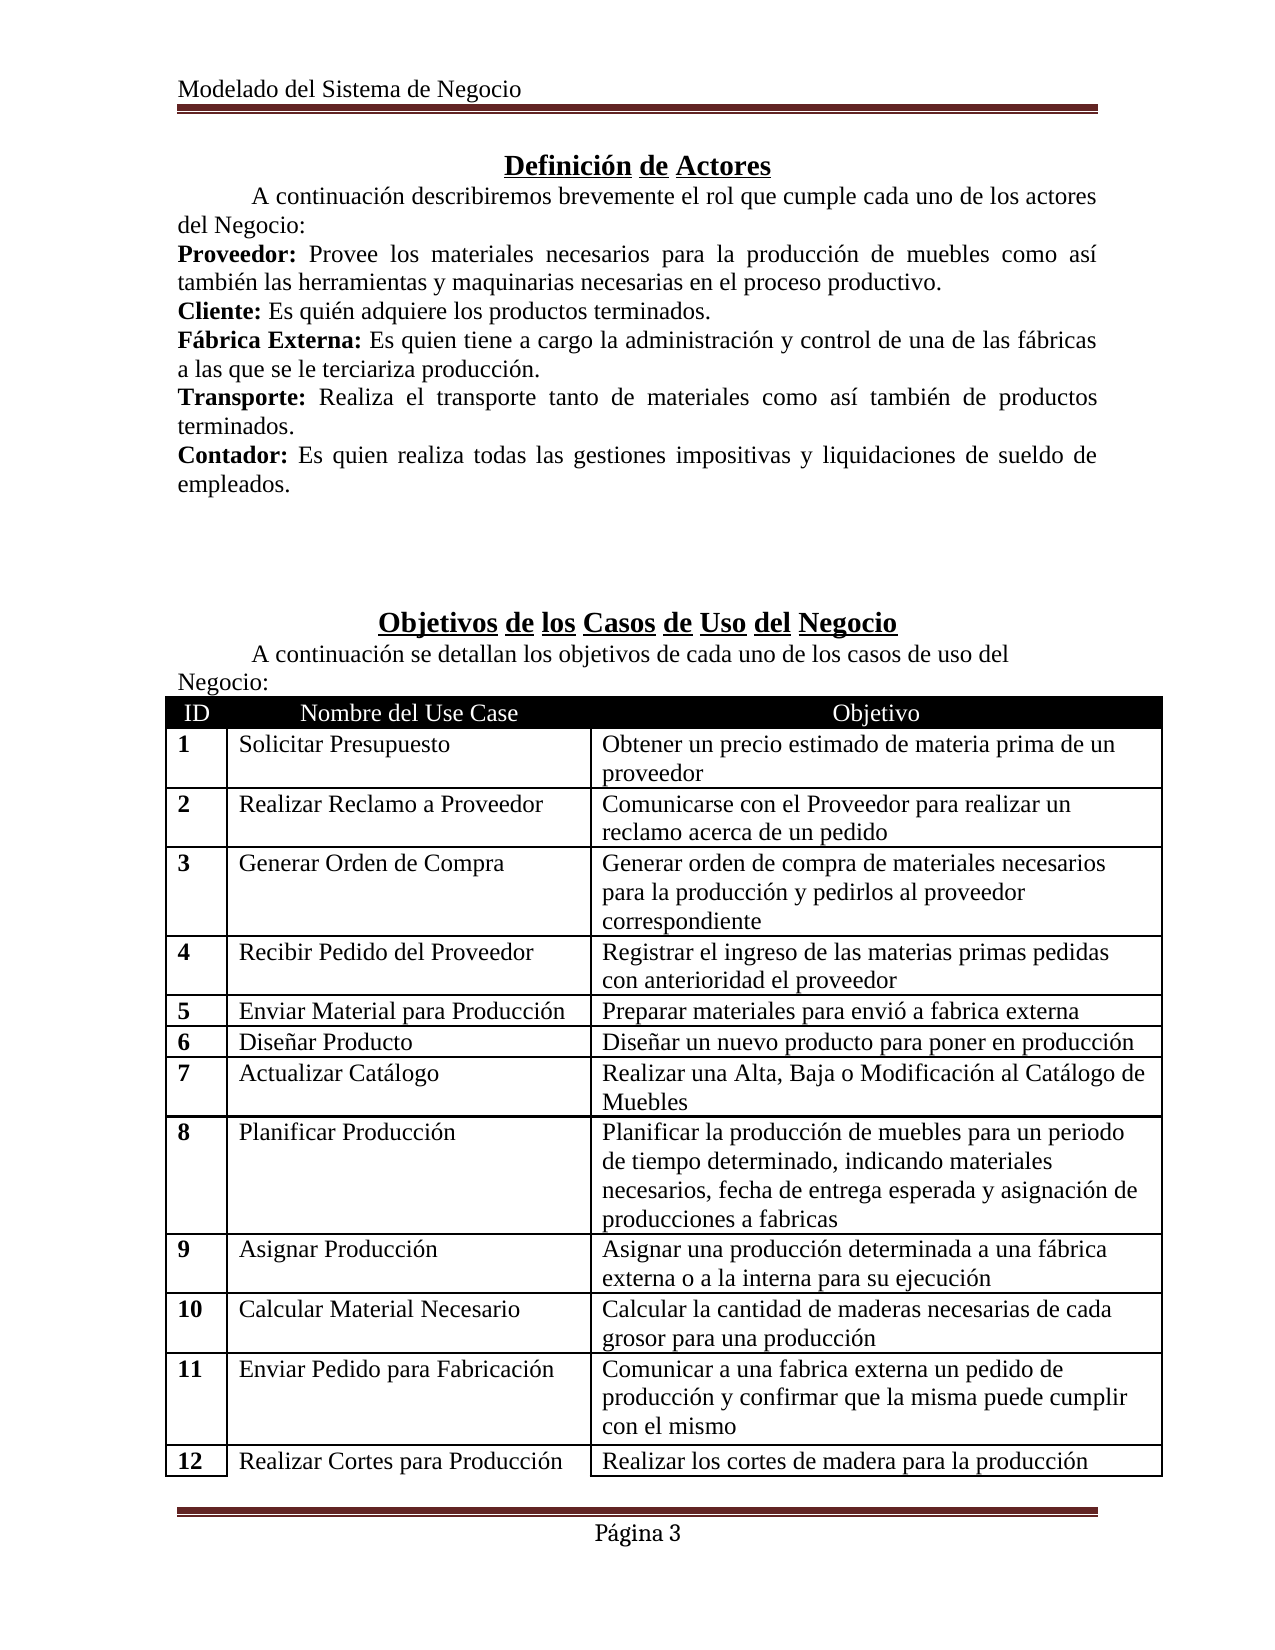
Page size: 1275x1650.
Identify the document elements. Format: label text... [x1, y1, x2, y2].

table_cell Actualizar Catálogo [228, 1058, 590, 1115]
table_cell 5 [167, 996, 226, 1025]
table_cell Diseñar un nuevo producto para poner en producción [592, 1027, 1161, 1056]
table_cell Planificar la producción de muebles para un periodo de tiempo determinado, indicando materiales necesarios, fecha de entrega esperada y asignación de producciones a fabricas [592, 1118, 1161, 1232]
table_cell Recibir Pedido del Proveedor [228, 937, 590, 994]
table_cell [228, 1446, 590, 1474]
table_cell 12 [167, 1446, 226, 1474]
text A continuación se detallan los objetivos de cada uno de los casos de uso del Negocio: [177, 639, 1098, 696]
table_cell 4 [167, 937, 226, 994]
table_cell 3 [167, 848, 226, 934]
table_cell Asignar una producción determinada a una fábrica externa o a la interna para su ejecución [592, 1235, 1161, 1292]
table_cell 11 [167, 1354, 226, 1444]
text Objetivos de los Casos de Uso del Negocio [177, 605, 1098, 639]
table_cell Realizar una Alta, Baja o Modificación al Catálogo de Muebles [592, 1058, 1161, 1115]
table_cell Solicitar Presupuesto [228, 729, 590, 787]
table_cell 6 [167, 1027, 226, 1056]
table_cell Enviar Material para Producción [228, 996, 590, 1025]
text Cliente: Es quién adquiere los productos terminados. [177, 296, 1098, 325]
table_cell 2 [167, 789, 226, 846]
text Transporte: Realiza el transporte tanto de materiales como así también de productos terminados. [177, 382, 1098, 440]
text A continuación describiremos brevemente el rol que cumple cada uno de los actores del Negocio: [177, 181, 1098, 239]
table_cell Realizar Reclamo a Proveedor [228, 789, 590, 846]
text Fábrica Externa: Es quien tiene a cargo la administración y control de una de las fábricas a las que se le terciariza producción. [177, 325, 1098, 382]
table_cell Comunicar a una fabrica externa un pedido de producción y confirmar que la misma puede cumplir con el mismo [592, 1354, 1161, 1444]
table_cell Planificar Producción [228, 1118, 590, 1232]
table_cell Generar Orden de Compra [228, 848, 590, 934]
table_cell 1 [167, 729, 226, 787]
table_cell Calcular la cantidad de maderas necesarias de cada grosor para una producción [592, 1294, 1161, 1352]
text Definición de Actores [177, 148, 1098, 181]
table_cell 7 [167, 1058, 226, 1115]
table_header Objetivo [592, 698, 1161, 727]
table_header ID [167, 698, 226, 727]
table_cell Preparar materiales para envió a fabrica externa [592, 996, 1161, 1025]
table_cell 10 [167, 1294, 226, 1352]
table_cell Comunicarse con el Proveedor para realizar un reclamo acerca de un pedido [592, 789, 1161, 846]
table_cell 9 [167, 1235, 226, 1292]
table_cell Asignar Producción [228, 1235, 590, 1292]
table_cell Enviar Pedido para Fabricación [228, 1354, 590, 1444]
table_header Nombre del Use Case [228, 698, 590, 727]
text Contador: Es quien realiza todas las gestiones impositivas y liquidaciones de sueldo de empleados. [177, 440, 1098, 497]
table_cell Registrar el ingreso de las materias primas pedidas con anterioridad el proveedor [592, 937, 1161, 994]
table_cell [592, 1446, 1161, 1474]
text Proveedor: Provee los materiales necesarios para la producción de muebles como así también las herramientas y maquinarias necesarias en el proceso productivo. [177, 239, 1098, 296]
table_cell Diseñar Producto [228, 1027, 590, 1056]
table_cell Calcular Material Necesario [228, 1294, 590, 1352]
table_cell 8 [167, 1118, 226, 1232]
table_cell Obtener un precio estimado de materia prima de un proveedor [592, 729, 1161, 787]
table_cell Generar orden de compra de materiales necesarios para la producción y pedirlos al proveedor correspondiente [592, 848, 1161, 934]
